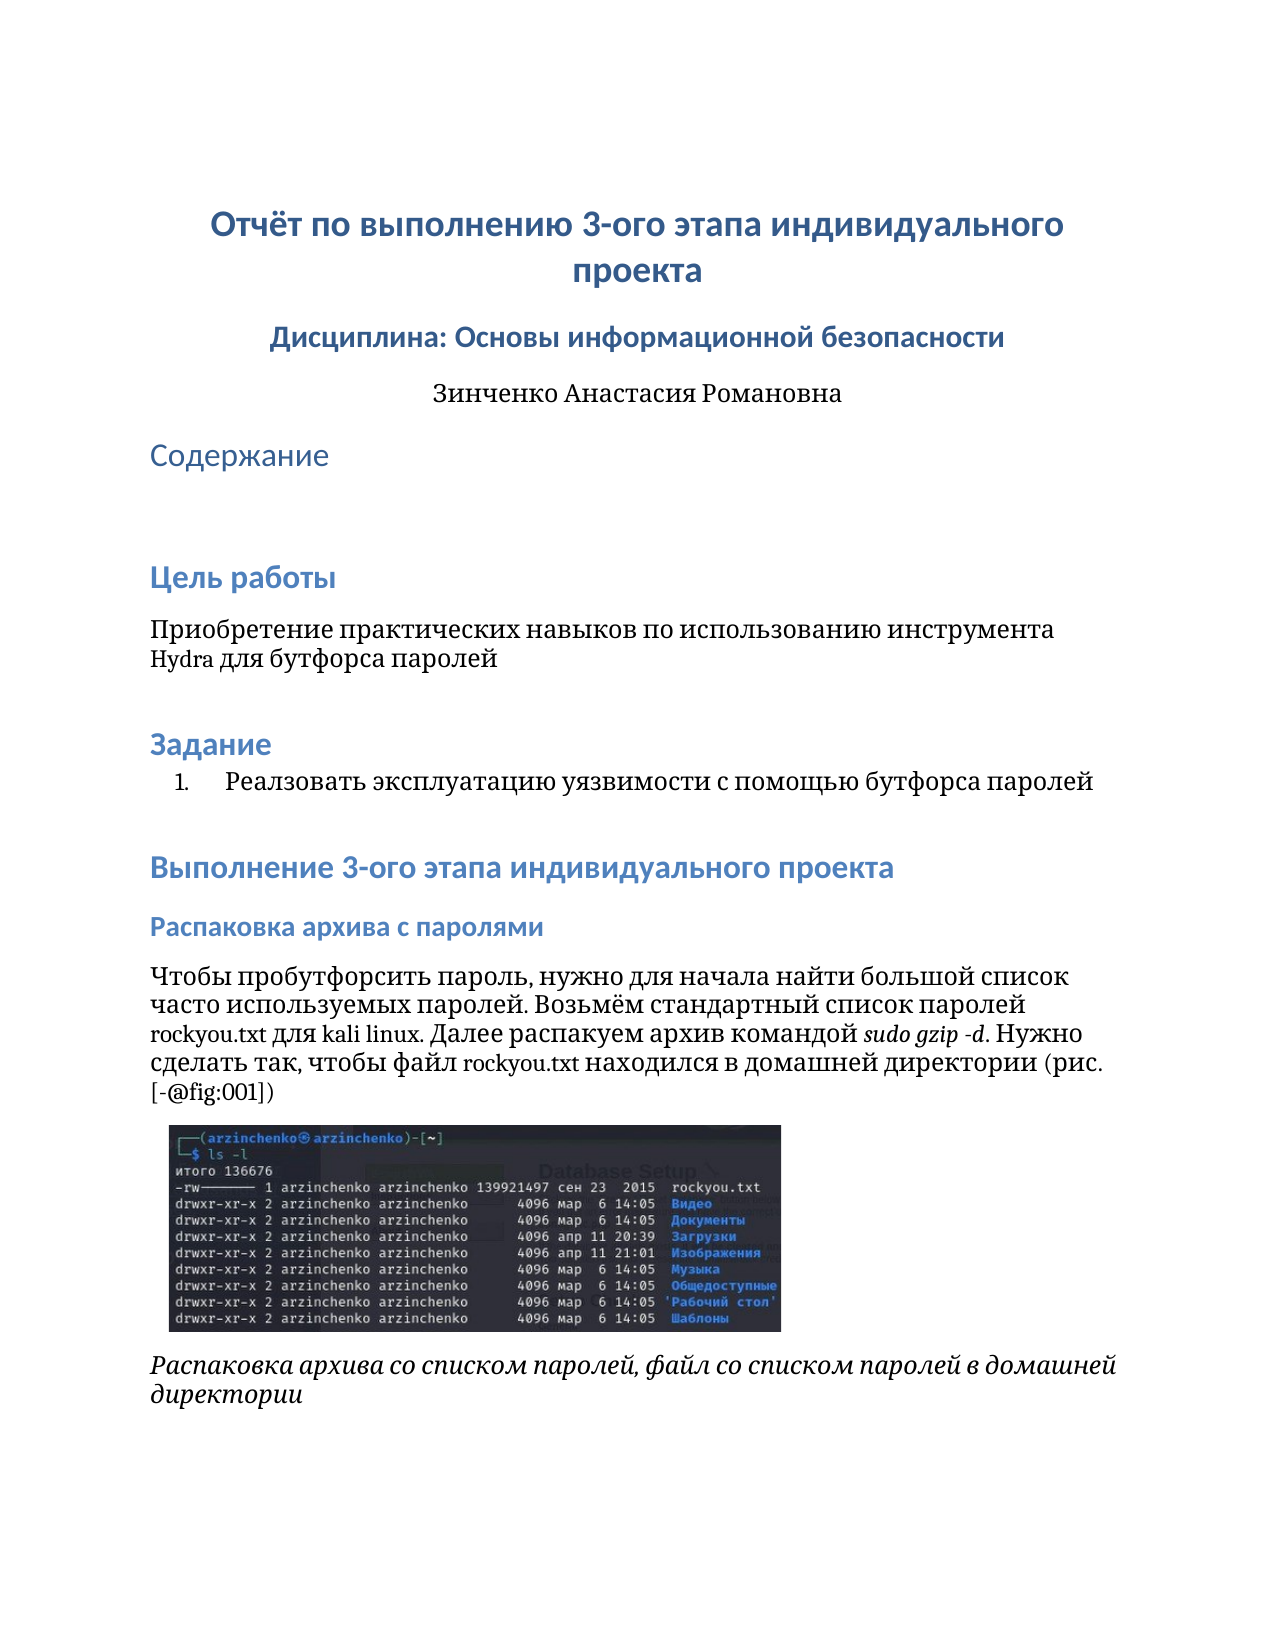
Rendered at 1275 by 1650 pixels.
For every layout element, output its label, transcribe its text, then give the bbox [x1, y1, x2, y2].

subtitle Распаковка архива с паролями [150, 908, 1125, 944]
text Распаковка архива со списком паролей, файл со списком паролей в домашней директории [150, 1352, 1125, 1409]
text Чтобы пробутфорсить пароль, нужно для начала найти большой список часто используемых паролей. Возьмём стандартный список паролей rockyou.txt для kali linux. Далее распакуем архив командой sudo gzip -d. Нужно сделать так, чтобы файл rockyou.txt находился в домашней директории (рис. [-@fig:001]) [150, 962, 1125, 1106]
text Зинченко Анастасия Романовна [150, 380, 1125, 408]
subtitle Задание [150, 723, 1125, 764]
list Реалзовать эксплуатацию уязвимости с помощью бутфорса паролей [175, 768, 1125, 796]
title Отчёт по выполнению 3-ого этапа индивидуального проекта [150, 200, 1125, 292]
text Приобретение практических навыков по использованию инструмента Hydra для бутфорса паролей [150, 616, 1125, 673]
subtitle Выполнение 3-ого этапа индивидуального проекта [150, 846, 1125, 887]
subtitle Дисциплина: Основы информационной безопасности [150, 317, 1125, 355]
picture [168, 1125, 782, 1332]
subtitle Цель работы [150, 556, 1125, 597]
